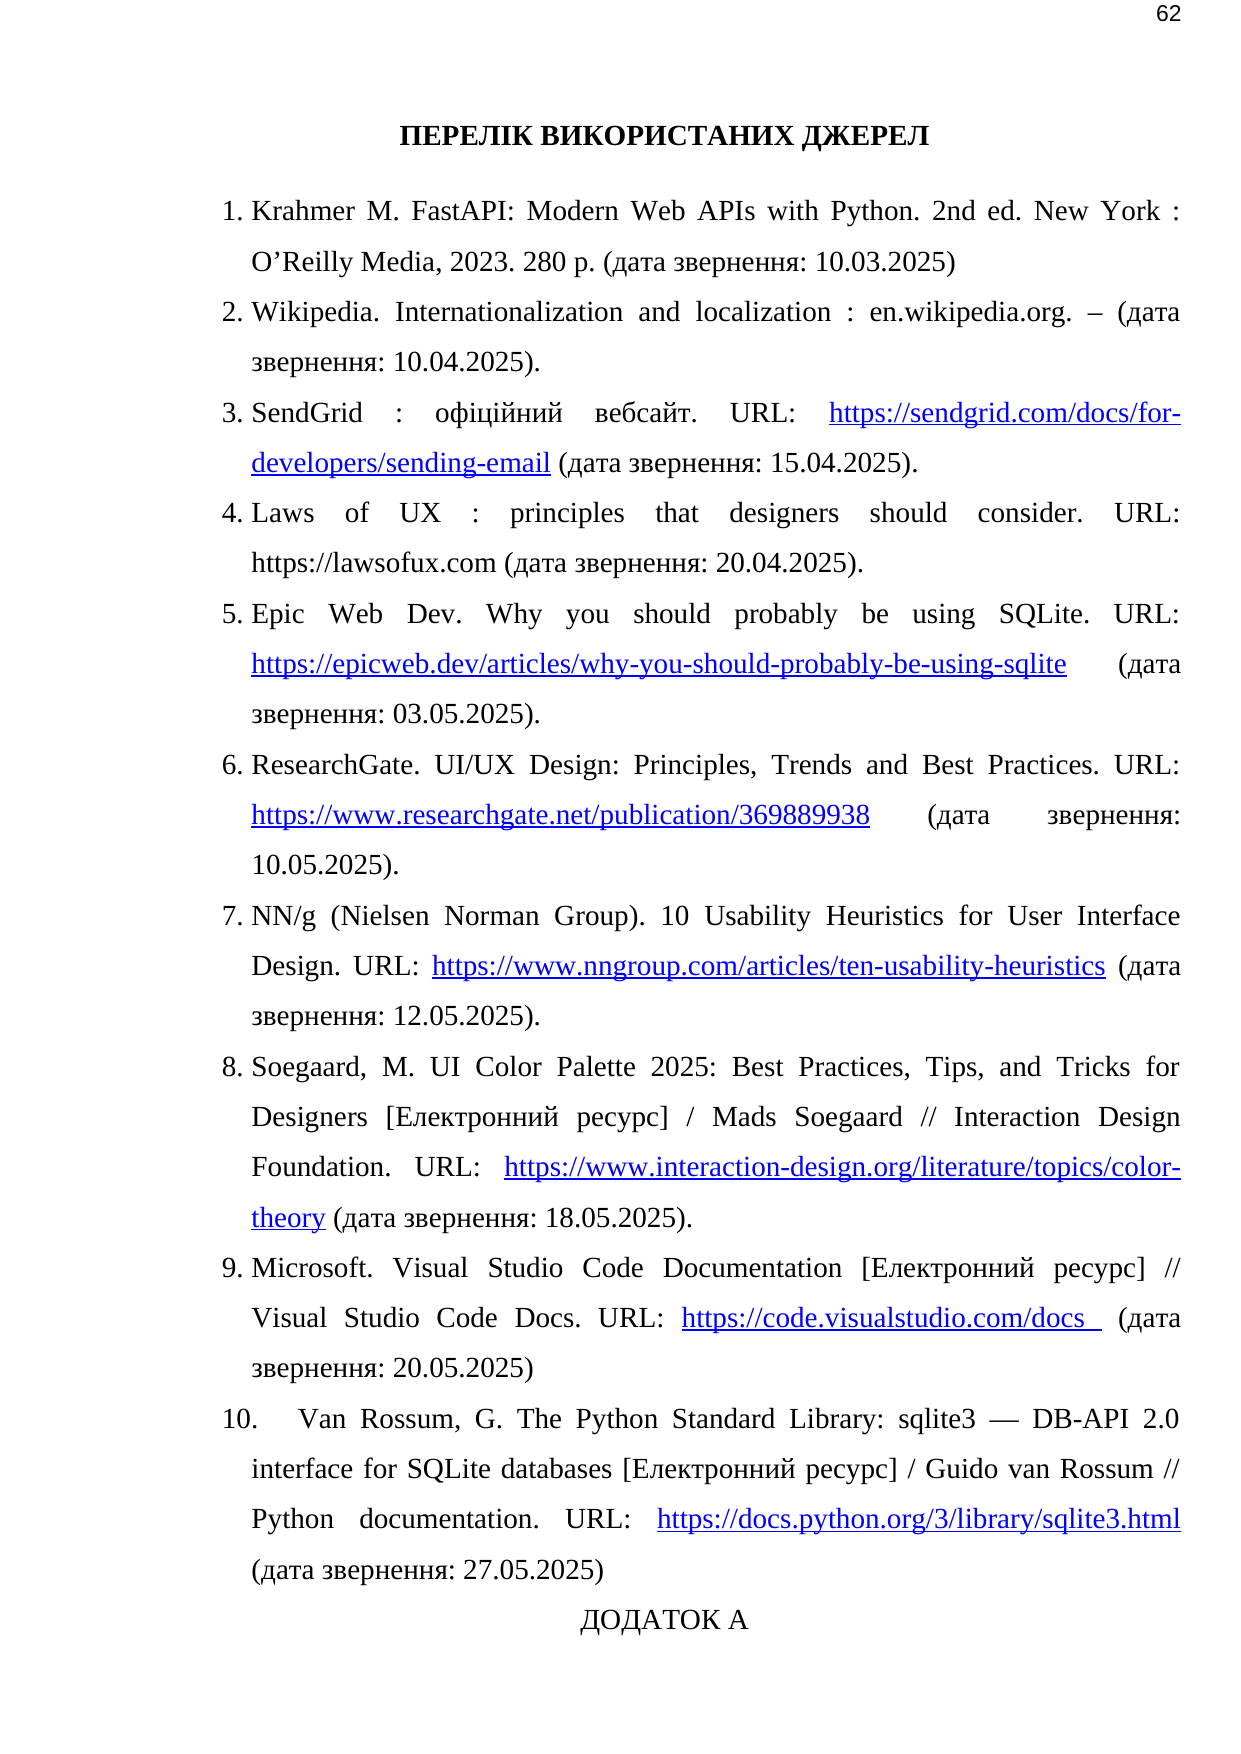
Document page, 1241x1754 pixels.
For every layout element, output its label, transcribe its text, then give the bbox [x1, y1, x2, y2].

list Van Rossum, G. The Python Standard Library: sqlite3 — DB-API 2.0 interface for SQLite databases [Електронний ресурс] / Guido van Rossum // Python documentation. URL: https://docs.python.org/3/library/sqlite3.html (дата звернення: 27.05.2025) [222, 1401, 1181, 1585]
list Laws of UX : principles that designers should consider. URL: https://lawsofux.com (дата звернення: 20.04.2025). [222, 495, 1181, 579]
list Wikipedia. Internationalization and localization : en.wikipedia.org. – (дата звернення: 10.04.2025). [222, 294, 1181, 378]
list Soegaard, M. UI Color Palette 2025: Best Practices, Tips, and Tricks for Designers [Електронний ресурс] / Mads Soegaard // Interaction Design Foundation. URL: https://www.interaction-design.org/literature/topics/color-theory (дата звернення: 18.05.2025). [222, 1049, 1181, 1233]
list Microsoft. Visual Studio Code Documentation [Електронний ресурс] // Visual Studio Code Docs. URL: https://code.visualstudio.com/docs (дата звернення: 20.05.2025) [222, 1250, 1181, 1384]
text ДОДАТОК А [148, 1602, 1181, 1636]
list Krahmer M. FastAPI: Modern Web APIs with Python. 2nd ed. New York : O’Reilly Media, 2023. 280 p. (дата звернення: 10.03.2025) [222, 193, 1181, 277]
list ResearchGate. UI/UX Design: Principles, Trends and Best Practices. URL: https://www.researchgate.net/publication/369889938 (дата звернення: 10.05.2025). [222, 747, 1181, 881]
list NN/g (Nielsen Norman Group). 10 Usability Heuristics for User Interface Design. URL: https://www.nngroup.com/articles/ten-usability-heuristics (дата звернення: 12.05.2025). [222, 898, 1181, 1032]
text ПЕРЕЛІК ВИКОРИСТАНИХ ДЖЕРЕЛ [148, 118, 1181, 152]
list SendGrid : офіційний вебсайт. URL: https://sendgrid.com/docs/for-developers/sending-email (дата звернення: 15.04.2025). [222, 395, 1181, 478]
list Epic Web Dev. Why you should probably be using SQLite. URL: https://epicweb.dev/articles/why-you-should-probably-be-using-sqlite (дата звернення: 03.05.2025). [222, 596, 1181, 730]
